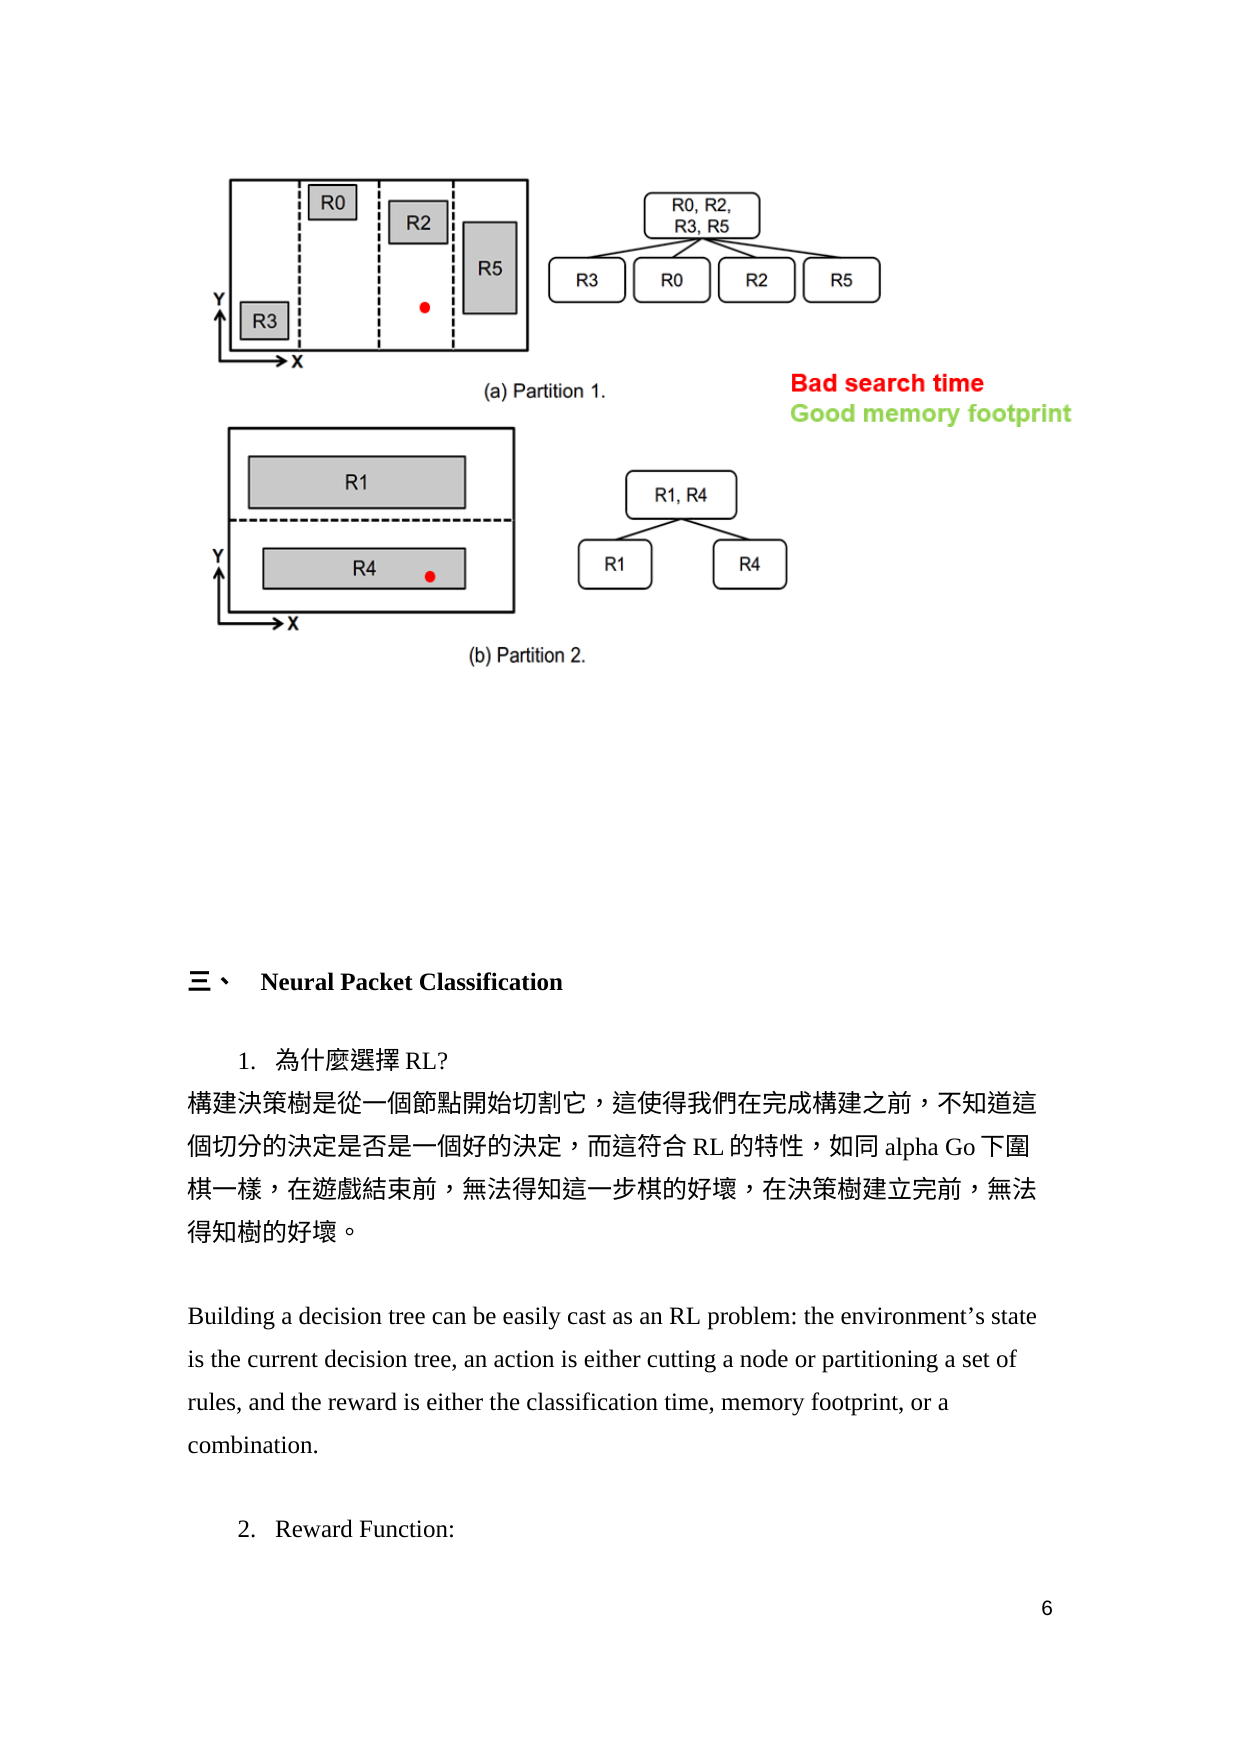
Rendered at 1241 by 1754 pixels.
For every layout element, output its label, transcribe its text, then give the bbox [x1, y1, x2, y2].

text 構建決策樹是從一個節點開始切割它，這使得我們在完成構建之前，不知道這個切分的決定是否是一個好的決定，而這符合RL的特性，如同alpha Go下圍棋一樣，在遊戲結束前，無法得知這一步棋的好壞，在決策樹建立完前，無法得知樹的好壞。 [187, 1082, 1053, 1249]
list Reward Function: [237, 1509, 1053, 1547]
text Building a decision tree can be easily cast as an RL problem: the environment’s state is the current decision tree, an action is either cutting a node or partitioning a set of rules, and the reward is either the classification time, memory footprint, or a combination. [187, 1297, 1053, 1463]
picture [187, 160, 1079, 669]
list Neural Packet Classification [187, 960, 1053, 998]
list 為什麼選擇RL? [237, 1039, 1053, 1077]
